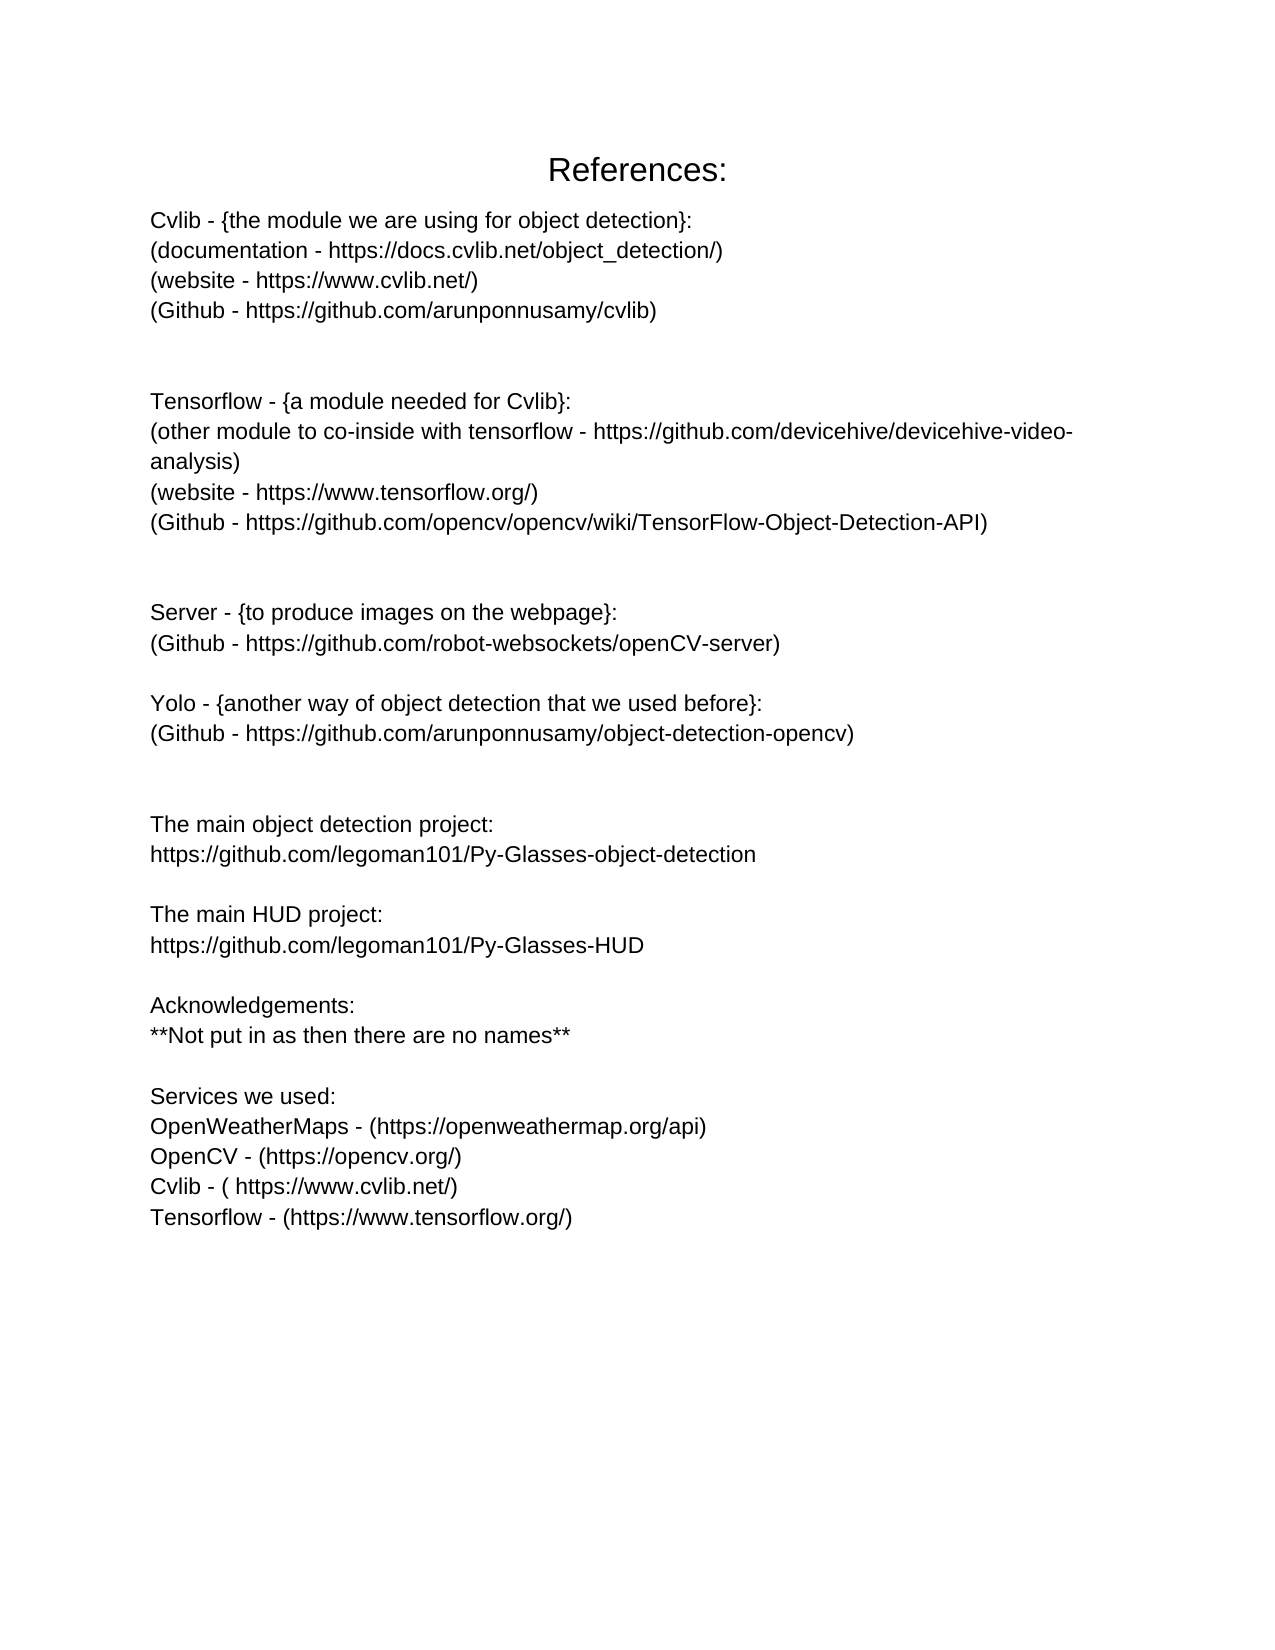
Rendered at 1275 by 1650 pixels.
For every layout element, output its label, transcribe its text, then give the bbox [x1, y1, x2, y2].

text The main HUD project: [150, 901, 1125, 928]
text (website - https://www.tensorflow.org/) [150, 478, 1125, 505]
text OpenCV - (https://opencv.org/) [150, 1143, 1125, 1169]
text (documentation - https://docs.cvlib.net/object_detection/) [150, 237, 1125, 263]
text (website - https://www.cvlib.net/) [150, 267, 1125, 293]
text Server - {to produce images on the webpage}: [150, 599, 1125, 626]
text Services we used: [150, 1083, 1125, 1109]
subtitle References: [150, 150, 1125, 188]
text The main object detection project: [150, 811, 1125, 837]
text https://github.com/legoman101/Py-Glasses-HUD [150, 932, 1125, 958]
text Cvlib - ( https://www.cvlib.net/) [150, 1173, 1125, 1200]
text Yolo - {another way of object detection that we used before}: [150, 690, 1125, 716]
text (other module to co-inside with tensorflow - https://github.com/devicehive/devicehive-video-analysis) [150, 418, 1125, 475]
text Tensorflow - (https://www.tensorflow.org/) [150, 1203, 1125, 1230]
text Cvlib - {the module we are using for object detection}: [150, 207, 1125, 233]
text (Github - https://github.com/opencv/opencv/wiki/TensorFlow-Object-Detection-API) [150, 509, 1125, 535]
text (Github - https://github.com/arunponnusamy/cvlib) [150, 297, 1125, 324]
text Acknowledgements: **Not put in as then there are no names** [150, 992, 1125, 1049]
text (Github - https://github.com/arunponnusamy/object-detection-opencv) [150, 720, 1125, 747]
text Tensorflow - {a module needed for Cvlib}: [150, 388, 1125, 414]
text https://github.com/legoman101/Py-Glasses-object-detection [150, 841, 1125, 867]
text (Github - https://github.com/robot-websockets/openCV-server) [150, 629, 1125, 656]
text OpenWeatherMaps - (https://openweathermap.org/api) [150, 1113, 1125, 1139]
